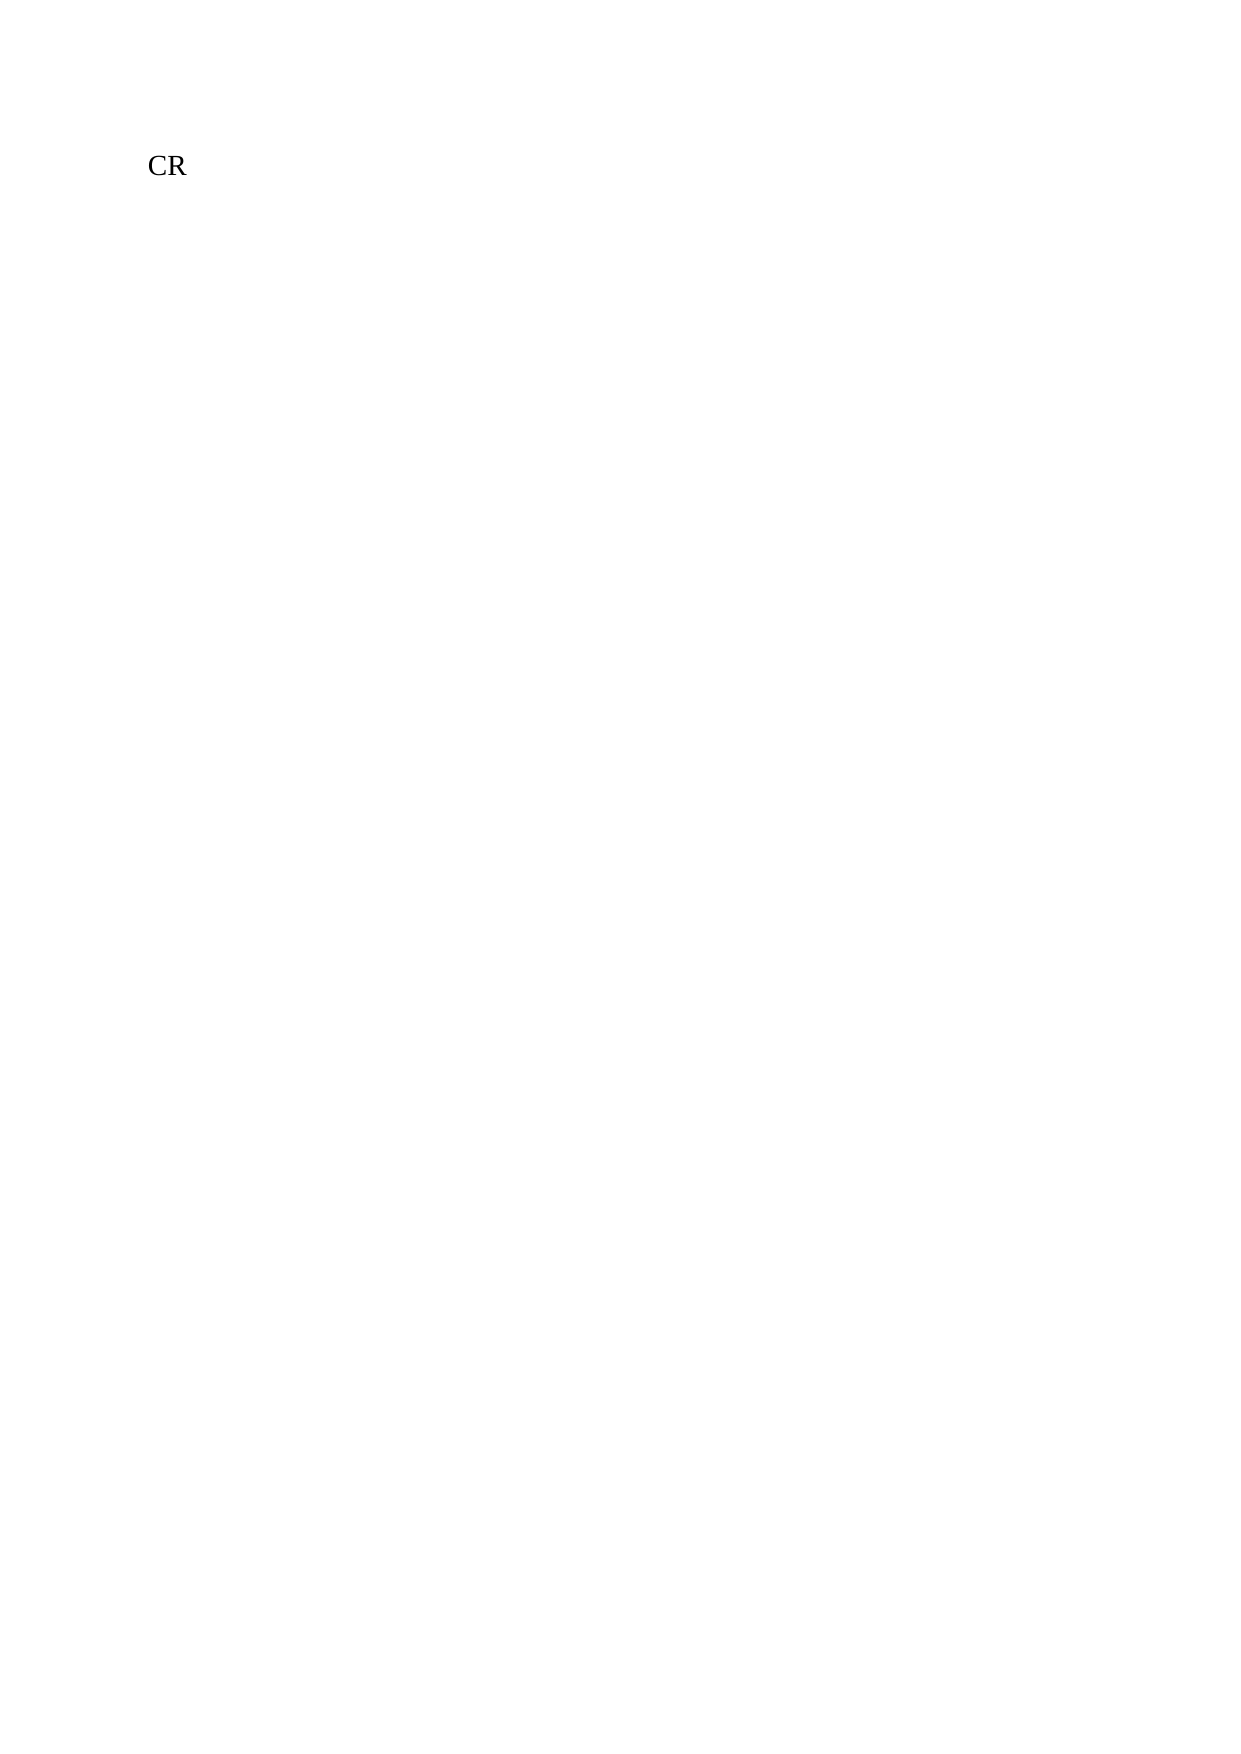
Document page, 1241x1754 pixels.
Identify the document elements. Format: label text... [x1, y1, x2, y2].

text CR [148, 148, 1093, 181]
